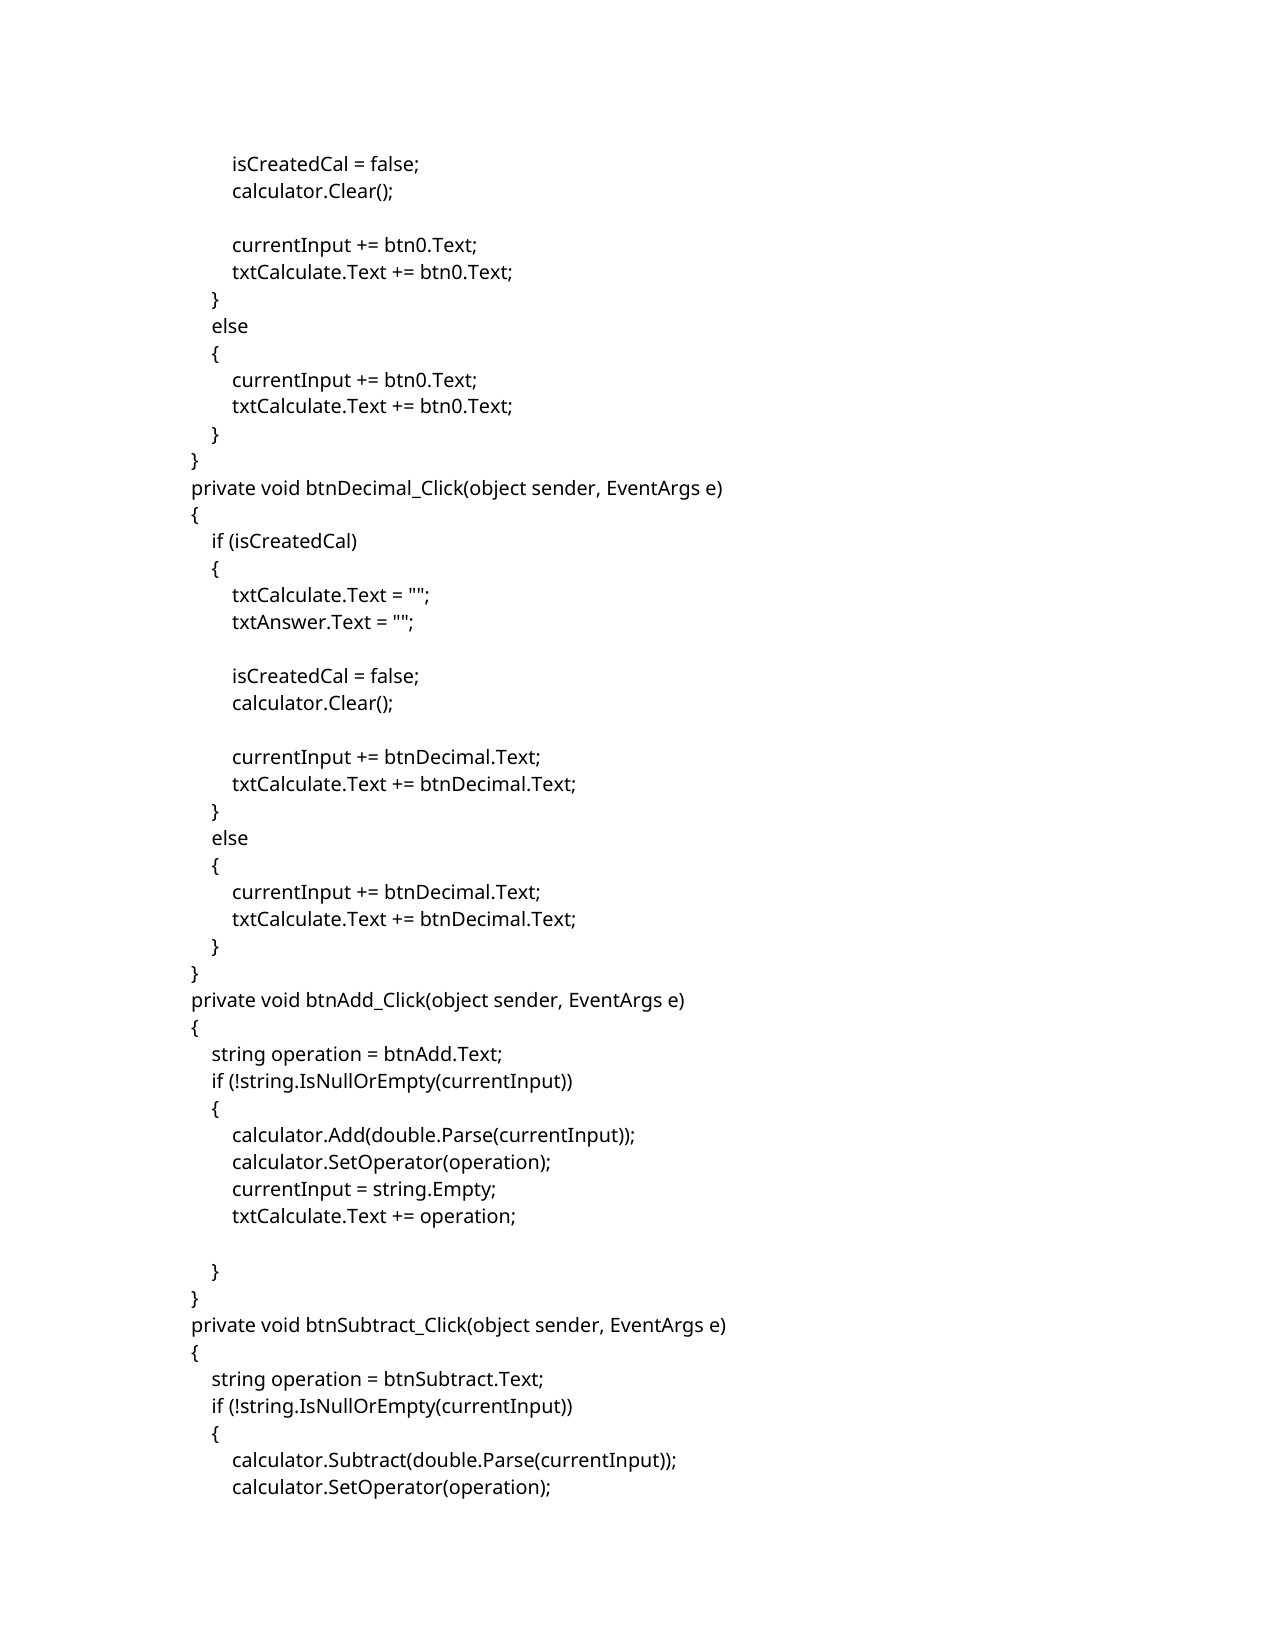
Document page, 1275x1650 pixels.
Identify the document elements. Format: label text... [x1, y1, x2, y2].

text { [150, 1013, 1125, 1040]
text private void btnSubtract_Click(object sender, EventArgs e) [150, 1311, 1125, 1338]
text } [150, 932, 1125, 959]
text else [150, 312, 1125, 339]
text { [150, 1338, 1125, 1365]
text { [150, 501, 1125, 528]
text calculator.Subtract(double.Parse(currentInput)); [150, 1446, 1125, 1473]
text calculator.Add(double.Parse(currentInput)); [150, 1121, 1125, 1148]
text calculator.Clear(); [150, 689, 1125, 717]
text } [150, 420, 1125, 447]
text txtCalculate.Text += btn0.Text; [150, 258, 1125, 285]
text currentInput += btnDecimal.Text; [150, 878, 1125, 905]
text txtCalculate.Text += btnDecimal.Text; [150, 905, 1125, 932]
text { [150, 339, 1125, 366]
text } [150, 797, 1125, 824]
text calculator.Clear(); [150, 177, 1125, 204]
text private void btnAdd_Click(object sender, EventArgs e) [150, 986, 1125, 1013]
text } [150, 1284, 1125, 1311]
text txtAnswer.Text = ""; [150, 609, 1125, 636]
text txtCalculate.Text += operation; [150, 1202, 1125, 1229]
text private void btnDecimal_Click(object sender, EventArgs e) [150, 474, 1125, 501]
text { [150, 851, 1125, 878]
text currentInput += btnDecimal.Text; [150, 743, 1125, 771]
text } [150, 447, 1125, 474]
text currentInput = string.Empty; [150, 1175, 1125, 1202]
text currentInput += btn0.Text; [150, 366, 1125, 393]
text } [150, 285, 1125, 312]
text } [150, 1257, 1125, 1284]
text txtCalculate.Text += btnDecimal.Text; [150, 771, 1125, 797]
text txtCalculate.Text = ""; [150, 582, 1125, 609]
text txtCalculate.Text += btn0.Text; [150, 393, 1125, 420]
text if (isCreatedCal) [150, 528, 1125, 555]
text { [150, 555, 1125, 582]
text { [150, 1094, 1125, 1121]
text string operation = btnSubtract.Text; [150, 1365, 1125, 1392]
text currentInput += btn0.Text; [150, 231, 1125, 258]
text else [150, 824, 1125, 851]
text if (!string.IsNullOrEmpty(currentInput)) [150, 1392, 1125, 1419]
text isCreatedCal = false; [150, 150, 1125, 177]
text } [150, 959, 1125, 986]
text calculator.SetOperator(operation); [150, 1473, 1125, 1500]
text string operation = btnAdd.Text; [150, 1040, 1125, 1067]
text { [150, 1419, 1125, 1446]
text calculator.SetOperator(operation); [150, 1148, 1125, 1175]
text isCreatedCal = false; [150, 663, 1125, 689]
text if (!string.IsNullOrEmpty(currentInput)) [150, 1067, 1125, 1094]
